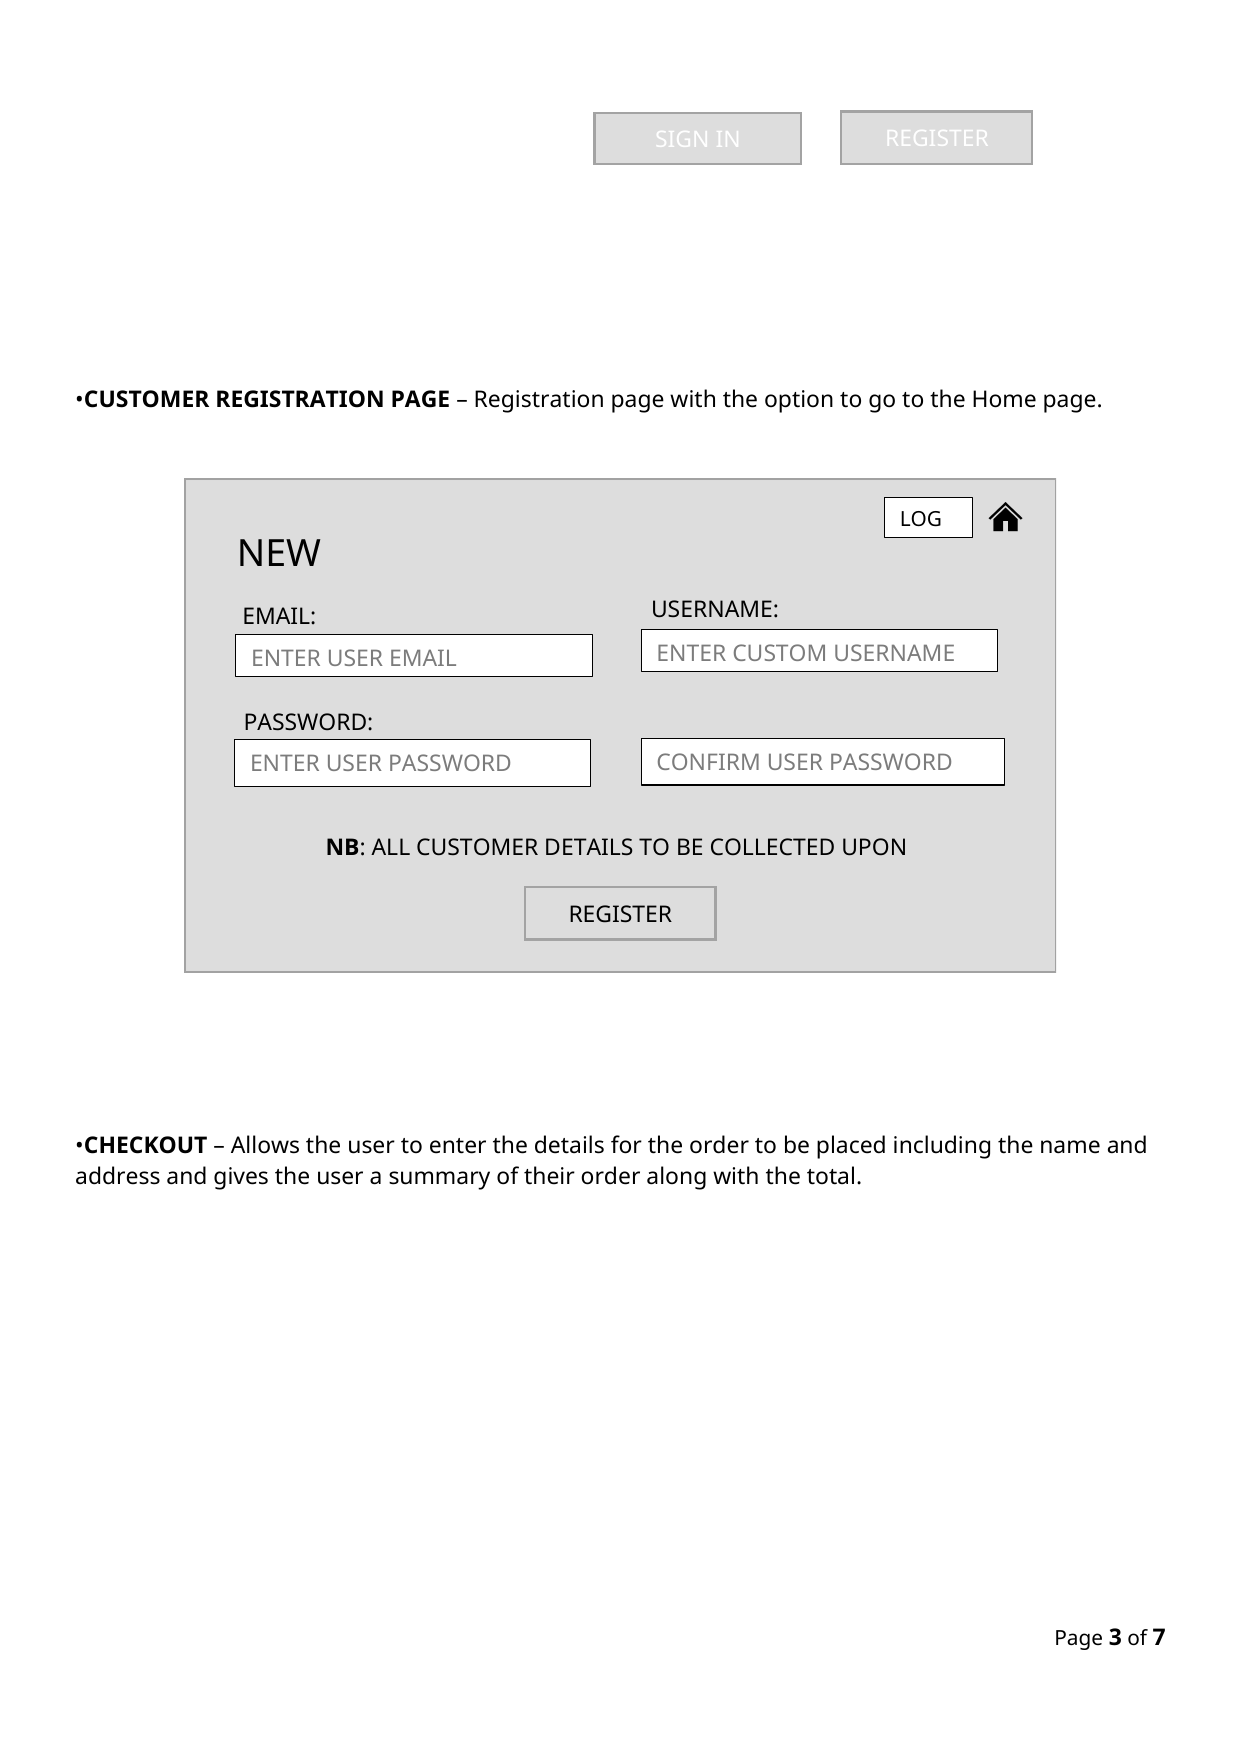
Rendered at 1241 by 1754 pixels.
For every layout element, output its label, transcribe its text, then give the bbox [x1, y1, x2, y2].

text •CHECKOUT – Allows the user to enter the details for the order to be placed including the name and address and gives the user a summary of their order along with the total. [75, 1129, 1165, 1191]
text •CUSTOMER REGISTRATION PAGE – Registration page with the option to go to the Home page. [75, 383, 1165, 414]
picture [184, 478, 1057, 973]
